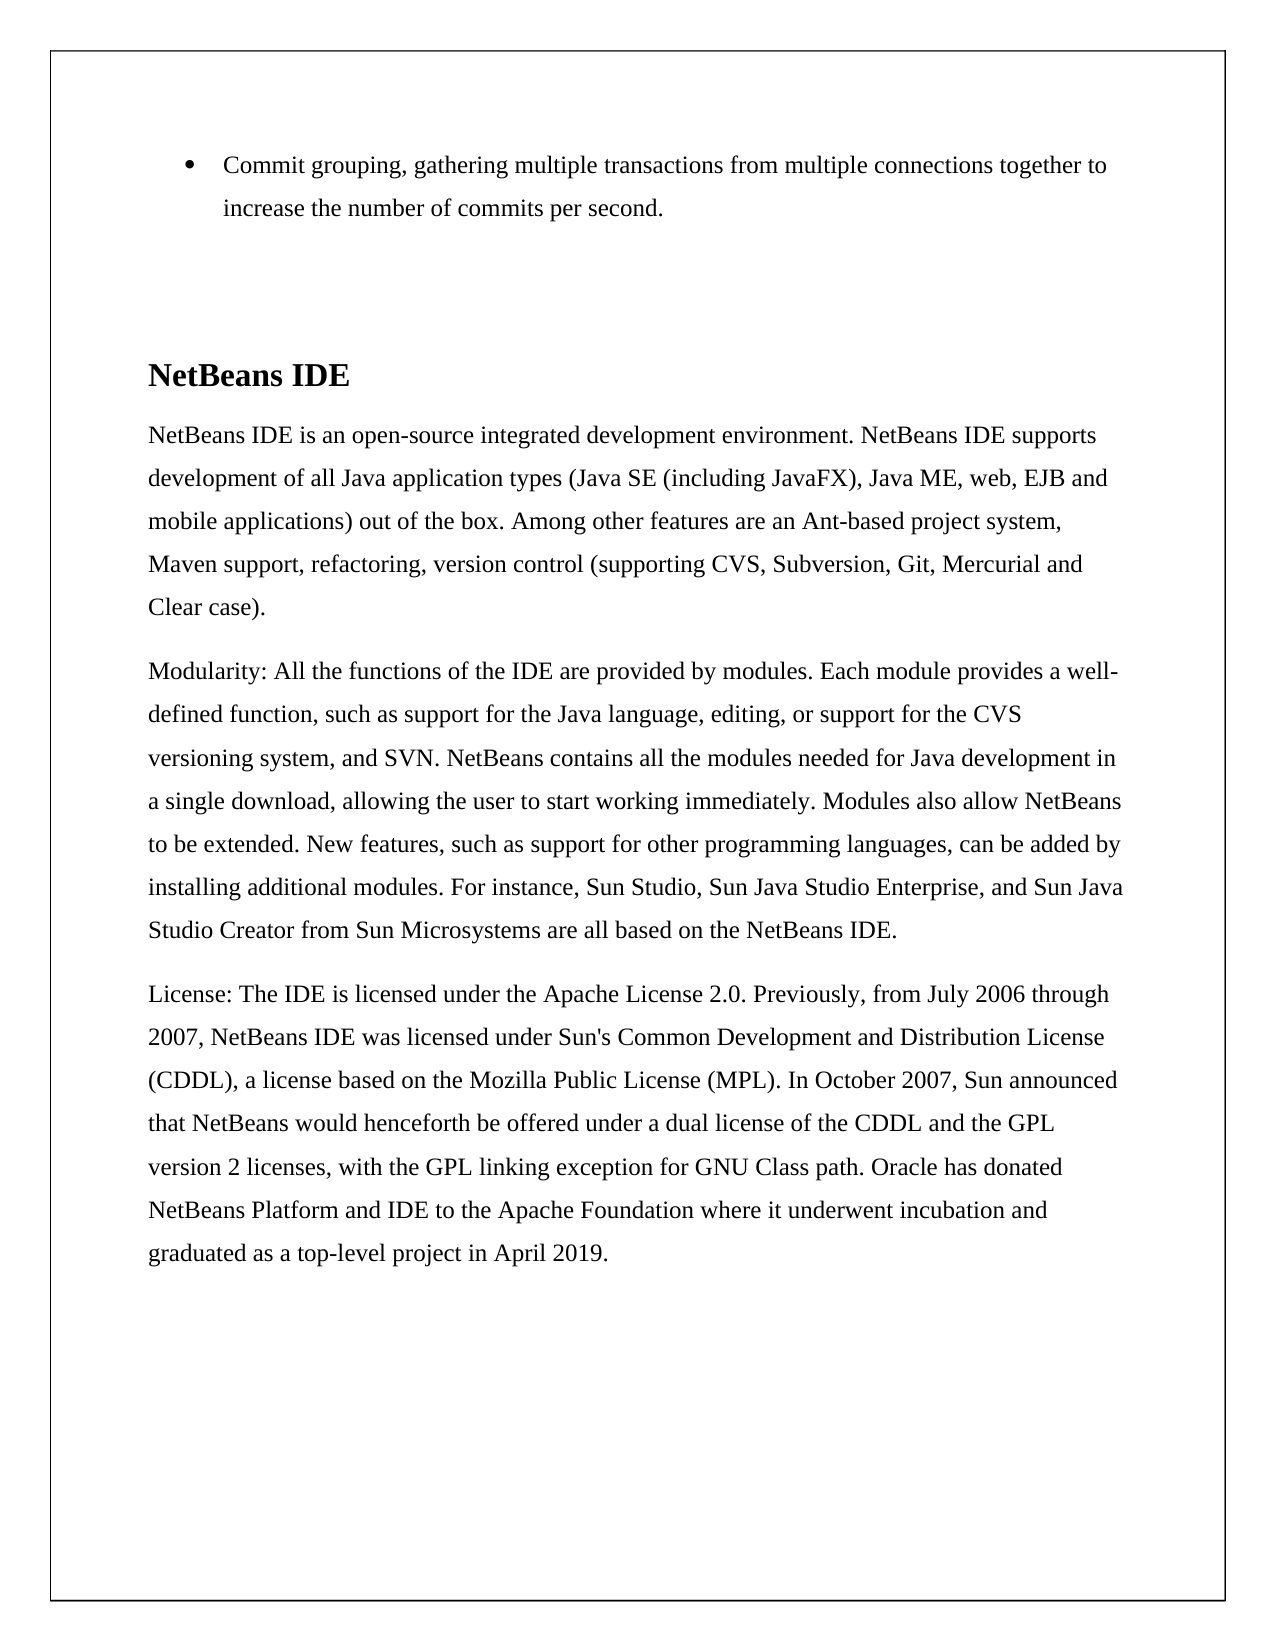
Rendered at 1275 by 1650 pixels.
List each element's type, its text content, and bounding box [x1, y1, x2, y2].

picture [47, 47, 1228, 1603]
text NetBeans IDE is an open-source integrated development environment. NetBeans IDE supports development of all Java application types (Java SE (including JavaFX), Java ME, web, EJB and mobile applications) out of the box. Among other features are an Ant-based project system, Maven support, refactoring, version control (supporting CVS, Subversion, Git, Mercurial and Clear case). [148, 420, 1127, 621]
list Commit grouping, gathering multiple transactions from multiple connections together to increase the number of commits per second. [185, 150, 1127, 222]
text Modularity: All the functions of the IDE are provided by modules. Each module provides a well-defined function, such as support for the Java language, editing, or support for the CVS versioning system, and SVN. NetBeans contains all the modules needed for Java development in a single download, allowing the user to start working immediately. Modules also allow NetBeans to be extended. New features, such as support for other programming languages, can be added by installing additional modules. For instance, Sun Studio, Sun Java Studio Enterprise, and Sun Java Studio Creator from Sun Microsystems are all based on the NetBeans IDE. [148, 656, 1127, 944]
text NetBeans IDE [148, 355, 1127, 393]
text License: The IDE is licensed under the Apache License 2.0. Previously, from July 2006 through 2007, NetBeans IDE was licensed under Sun's Common Development and Distribution License (CDDL), a license based on the Mozilla Public License (MPL). In October 2007, Sun announced that NetBeans would henceforth be offered under a dual license of the CDDL and the GPL version 2 licenses, with the GPL linking exception for GNU Class path. Oracle has donated NetBeans Platform and IDE to the Apache Foundation where it underwent incubation and graduated as a top-level project in April 2019. [148, 979, 1127, 1267]
